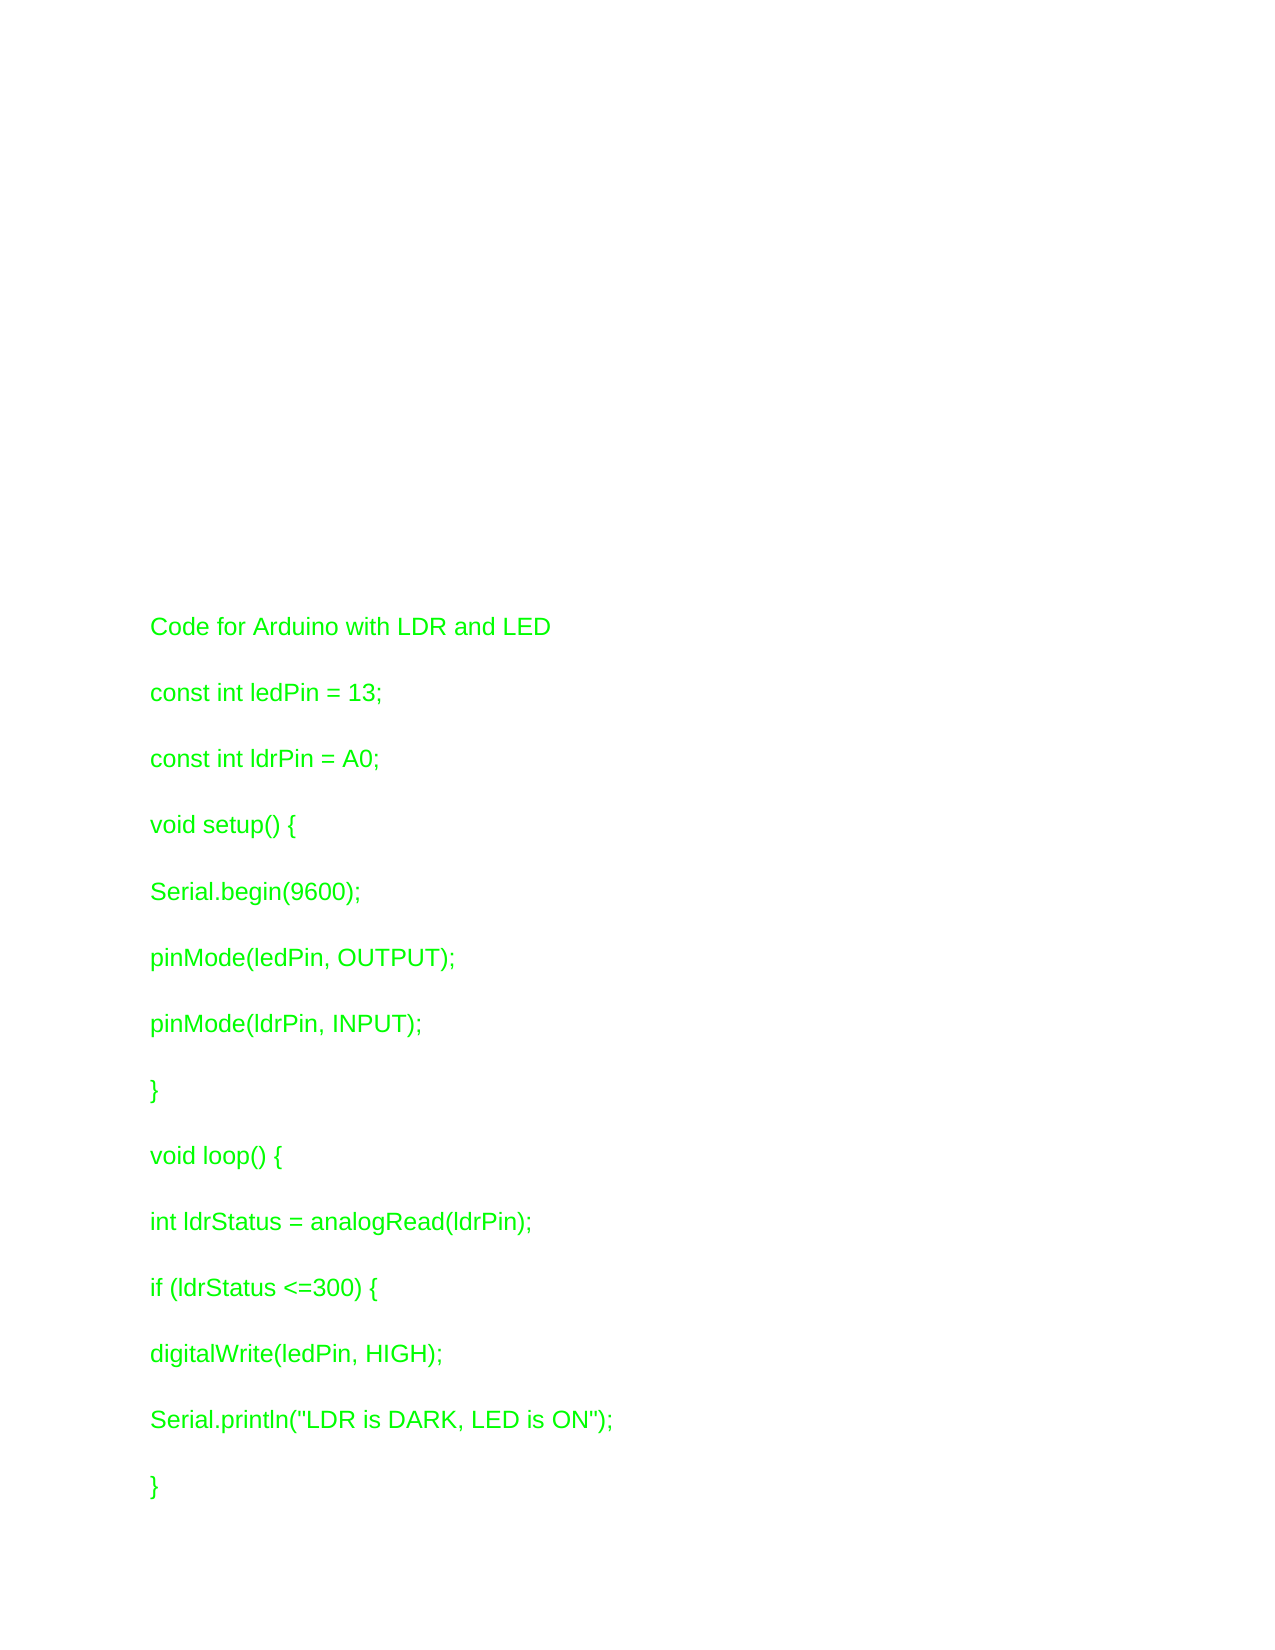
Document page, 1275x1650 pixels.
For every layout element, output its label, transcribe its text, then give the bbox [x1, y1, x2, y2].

text pinMode(ldrPin, INPUT); [150, 1008, 1125, 1037]
text if (ldrStatus <=300) { [150, 1273, 1125, 1301]
text int ldrStatus = analogRead(ldrPin); [150, 1207, 1125, 1235]
text const int ledPin = 13; [150, 678, 1125, 707]
text } [150, 1074, 1125, 1103]
text void setup() { [150, 810, 1125, 839]
text Code for Arduino with LDR and LED [150, 612, 1125, 641]
text Serial.begin(9600); [150, 876, 1125, 905]
text pinMode(ledPin, OUTPUT); [150, 942, 1125, 971]
text } [150, 1471, 1125, 1499]
text digitalWrite(ledPin, HIGH); [150, 1339, 1125, 1367]
text const int ldrPin = A0; [150, 744, 1125, 773]
text void loop() { [150, 1141, 1125, 1169]
text Serial.println("LDR is DARK, LED is ON"); [150, 1405, 1125, 1433]
